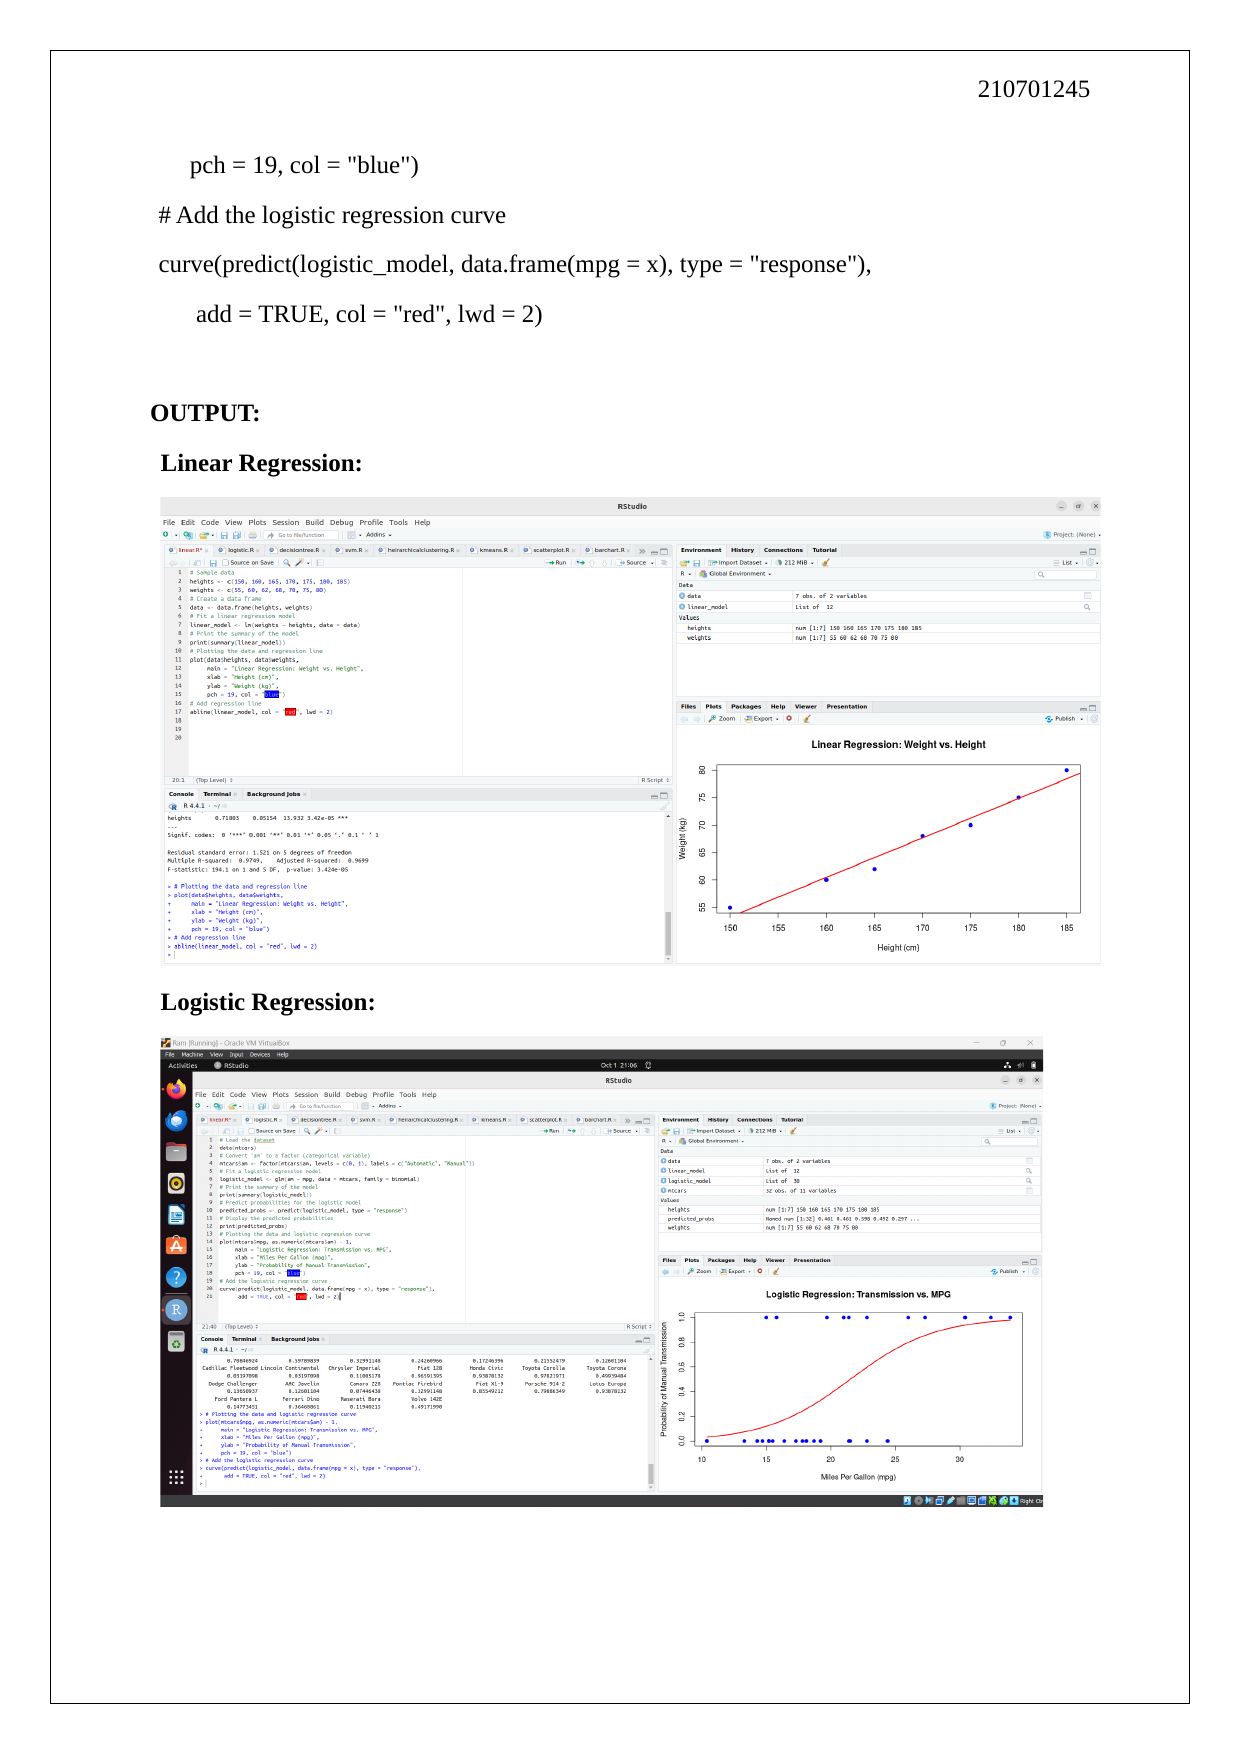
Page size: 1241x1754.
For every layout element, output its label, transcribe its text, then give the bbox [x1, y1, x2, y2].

text curve(predict(logistic_model, data.frame(mpg = x), type = "response"), [150, 249, 1090, 278]
text Logistic Regression: [160, 987, 1090, 1016]
picture [160, 1036, 1044, 1507]
text OUTPUT: [150, 398, 1090, 427]
text Linear Regression: [160, 448, 1090, 477]
text add = TRUE, col = "red", lwd = 2) [150, 299, 1090, 328]
picture [160, 497, 1101, 966]
text pch = 19, col = "blue") [150, 150, 1090, 179]
text # Add the logistic regression curve [150, 200, 1090, 228]
